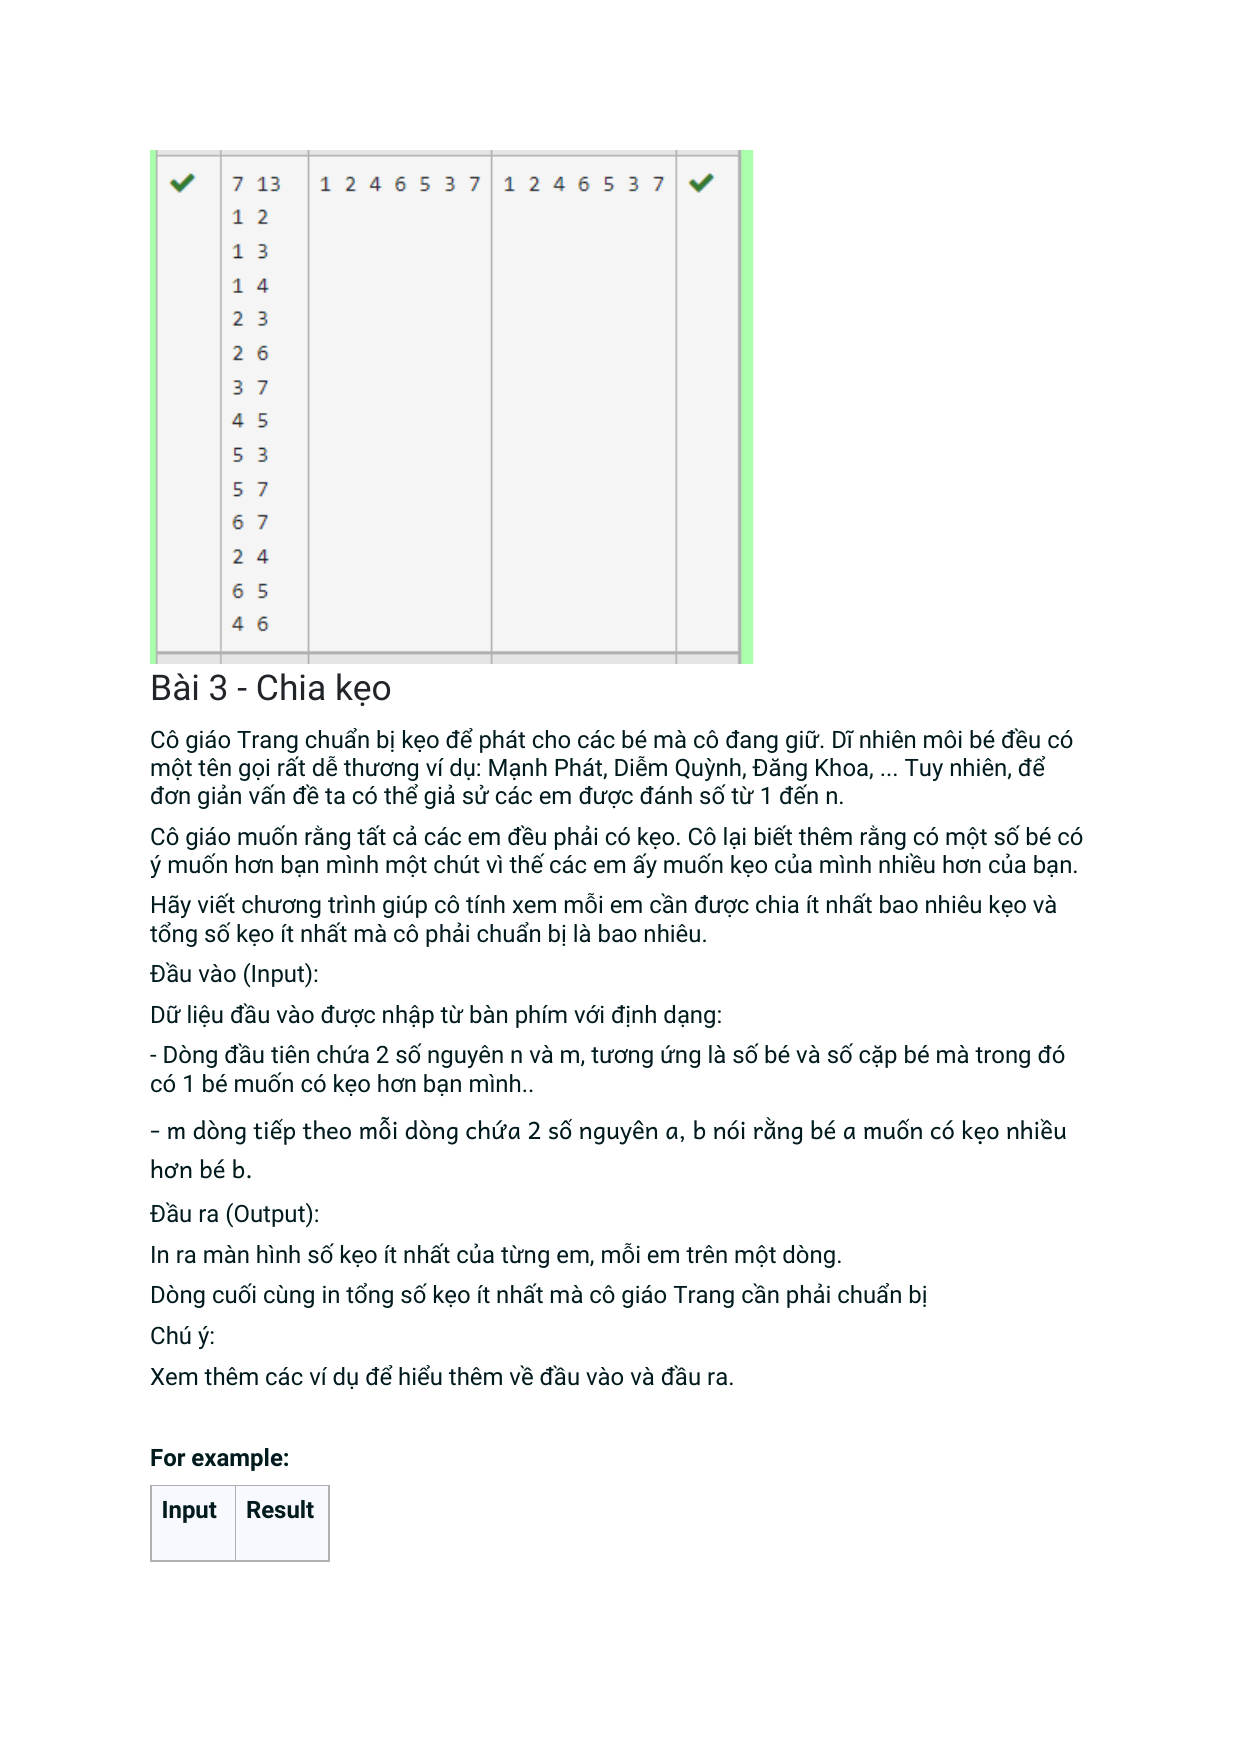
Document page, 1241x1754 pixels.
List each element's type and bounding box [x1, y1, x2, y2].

picture [150, 150, 754, 664]
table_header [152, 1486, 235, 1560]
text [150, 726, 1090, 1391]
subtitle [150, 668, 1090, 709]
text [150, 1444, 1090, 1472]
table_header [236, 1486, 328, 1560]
